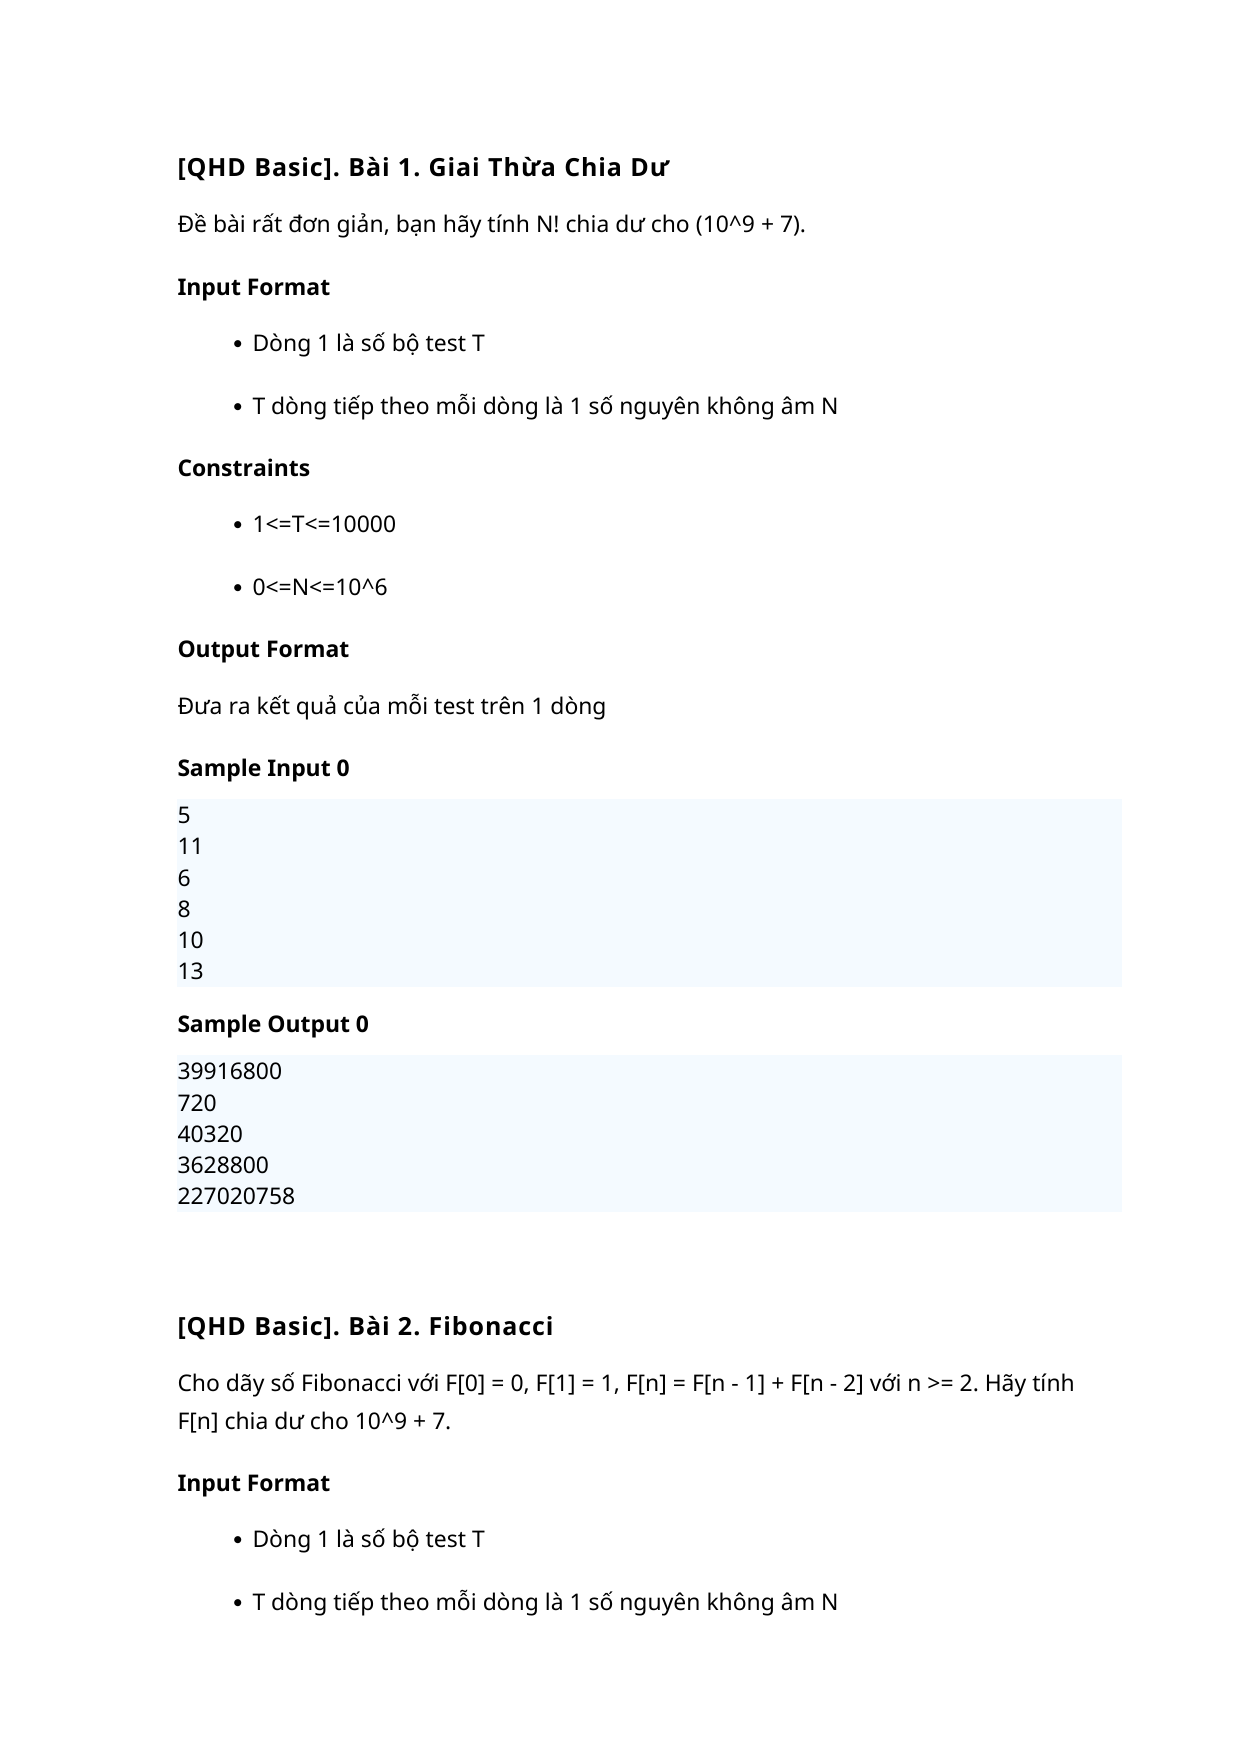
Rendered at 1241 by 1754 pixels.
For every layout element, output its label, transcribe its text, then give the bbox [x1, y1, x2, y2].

list Dòng 1 là số bộ test T [234, 1517, 1122, 1555]
text 3628800 [177, 1149, 1122, 1180]
text 227020758 [177, 1180, 1122, 1212]
text 13 [177, 955, 1122, 987]
text Input Format [177, 265, 1122, 302]
text 6 [177, 862, 1122, 893]
text 40320 [177, 1118, 1122, 1149]
text Sample Input 0 [177, 746, 1122, 783]
list 1<=T<=10000 [234, 502, 1122, 540]
text Cho dãy số Fibonacci với F[0] = 0, F[1] = 1, F[n] = F[n - 1] + F[n - 2] với n >= 2. Hãy tính F[n] chia dư cho 10^9 + 7. [177, 1361, 1122, 1436]
text 8 [177, 893, 1122, 924]
text Đề bài rất đơn giản, bạn hãy tính N! chia dư cho (10^9 + 7). [177, 202, 1122, 240]
text Input Format [177, 1461, 1122, 1498]
text 39916800 [177, 1055, 1122, 1087]
text Output Format [177, 627, 1122, 665]
list T dòng tiếp theo mỗi dòng là 1 số nguyên không âm N [234, 1580, 1122, 1617]
text Sample Output 0 [177, 1002, 1122, 1040]
text Đưa ra kết quả của mỗi test trên 1 dòng [177, 683, 1122, 721]
list 0<=N<=10^6 [234, 565, 1122, 602]
text 720 [177, 1087, 1122, 1118]
list T dòng tiếp theo mỗi dòng là 1 số nguyên không âm N [234, 383, 1122, 421]
text 10 [177, 924, 1122, 955]
text Constraints [177, 446, 1122, 483]
text 11 [177, 830, 1122, 862]
text [QHD Basic]. Bài 2. Fibonacci [177, 1308, 1122, 1342]
text [QHD Basic]. Bài 1. Giai Thừa Chia Dư [177, 149, 1122, 183]
text 5 [177, 799, 1122, 830]
list Dòng 1 là số bộ test T [234, 321, 1122, 358]
